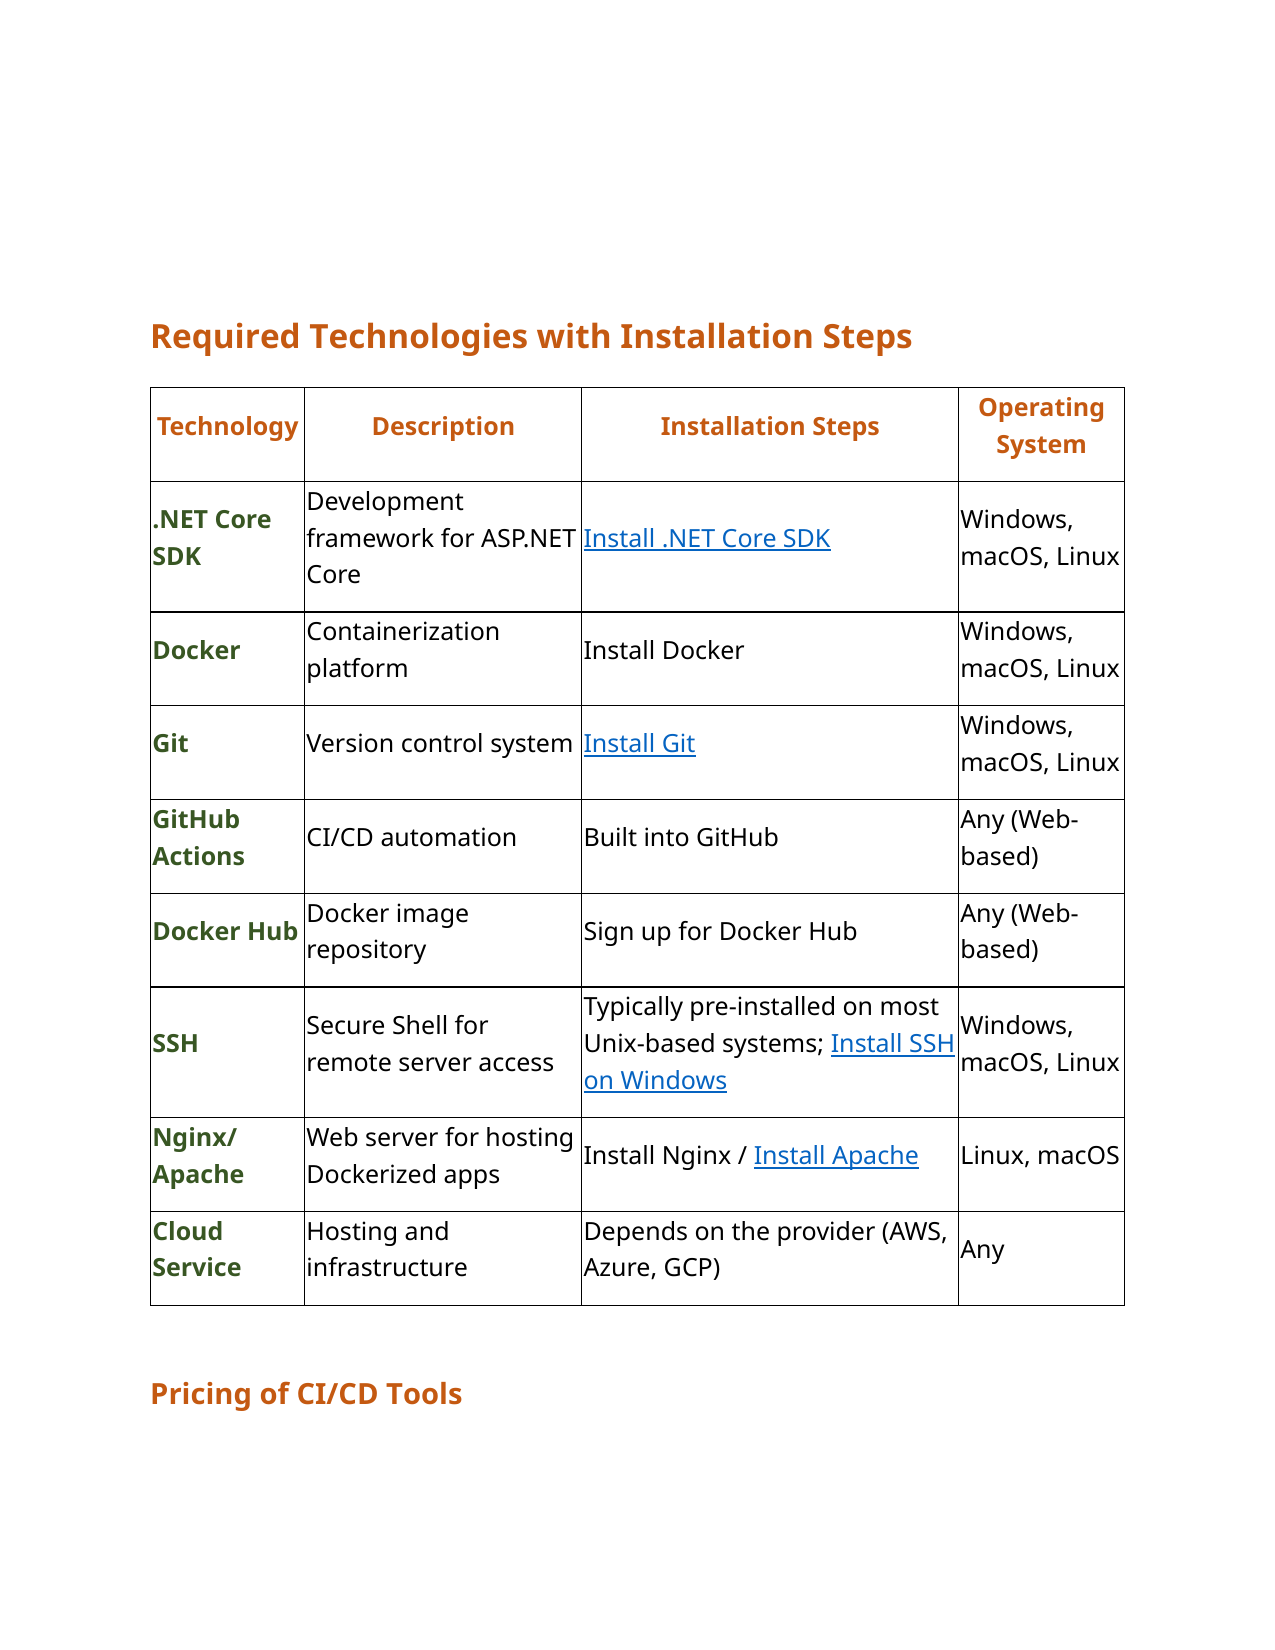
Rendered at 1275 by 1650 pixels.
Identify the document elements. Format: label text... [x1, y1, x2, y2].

table_cell Git [151, 706, 304, 799]
table_cell SSH [151, 988, 304, 1117]
table_cell Version control system [305, 706, 581, 799]
table_cell Development framework for ASP.NET Core [305, 482, 581, 611]
table_cell Windows, macOS, Linux [959, 706, 1124, 799]
table_cell Windows, macOS, Linux [959, 482, 1124, 611]
table_cell Built into GitHub [582, 800, 958, 893]
table_cell Install Nginx / Install Apache [582, 1118, 958, 1211]
table_cell Any [959, 1212, 1124, 1304]
table_header Installation Steps [582, 388, 958, 481]
table_cell Linux, macOS [959, 1118, 1124, 1211]
table_cell .NET Core SDK [151, 482, 304, 611]
subtitle Required Technologies with Installation Steps [150, 313, 1125, 358]
table_cell Cloud Service [151, 1212, 304, 1304]
table_header Operating System [959, 388, 1124, 481]
table_cell Windows, macOS, Linux [959, 613, 1124, 705]
table_cell Secure Shell for remote server access [305, 988, 581, 1117]
table_cell Docker image repository [305, 894, 581, 986]
table_cell Install .NET Core SDK [582, 482, 958, 611]
table_cell Typically pre-installed on most Unix-based systems; Install SSH on Windows [582, 988, 958, 1117]
table_cell Hosting and infrastructure [305, 1212, 581, 1304]
table_cell Windows, macOS, Linux [959, 988, 1124, 1117]
table_header Description [305, 388, 581, 481]
table_cell Install Git [582, 706, 958, 799]
table_cell Depends on the provider (AWS, Azure, GCP) [582, 1212, 958, 1304]
table_cell Containerization platform [305, 613, 581, 705]
table_cell Any (Web-based) [959, 800, 1124, 893]
table_cell Docker [151, 613, 304, 705]
table_cell Web server for hosting Dockerized apps [305, 1118, 581, 1211]
table_cell GitHub Actions [151, 800, 304, 893]
table_cell Docker Hub [151, 894, 304, 986]
table_cell Any (Web-based) [959, 894, 1124, 986]
table_cell Install Docker [582, 613, 958, 705]
table_cell Nginx/Apache [151, 1118, 304, 1211]
table_header Technology [151, 388, 304, 481]
subtitle Pricing of CI/CD Tools [150, 1373, 1125, 1413]
table_cell Sign up for Docker Hub [582, 894, 958, 986]
table_cell CI/CD automation [305, 800, 581, 893]
